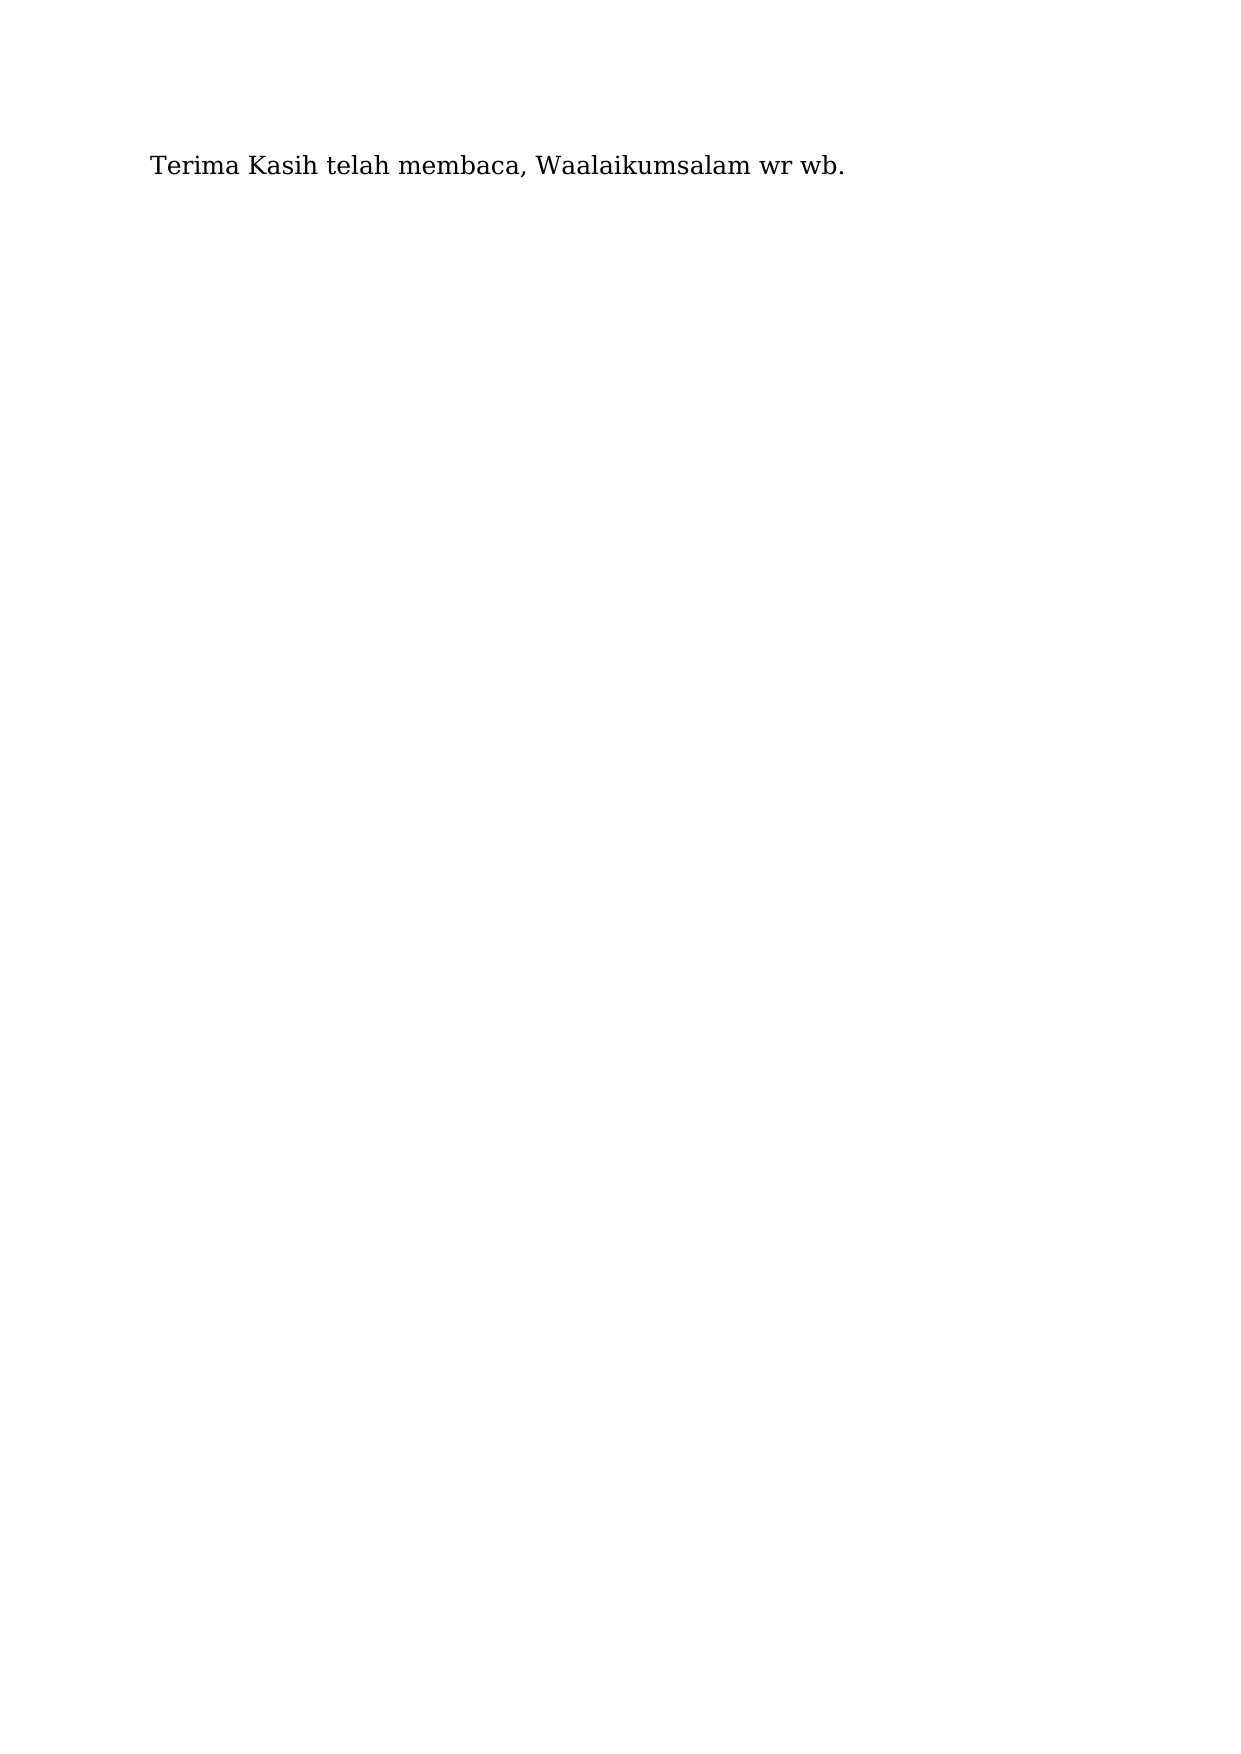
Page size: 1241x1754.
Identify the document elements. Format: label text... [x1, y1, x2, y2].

text Terima Kasih telah membaca, Waalaikumsalam wr wb. [150, 150, 1090, 180]
